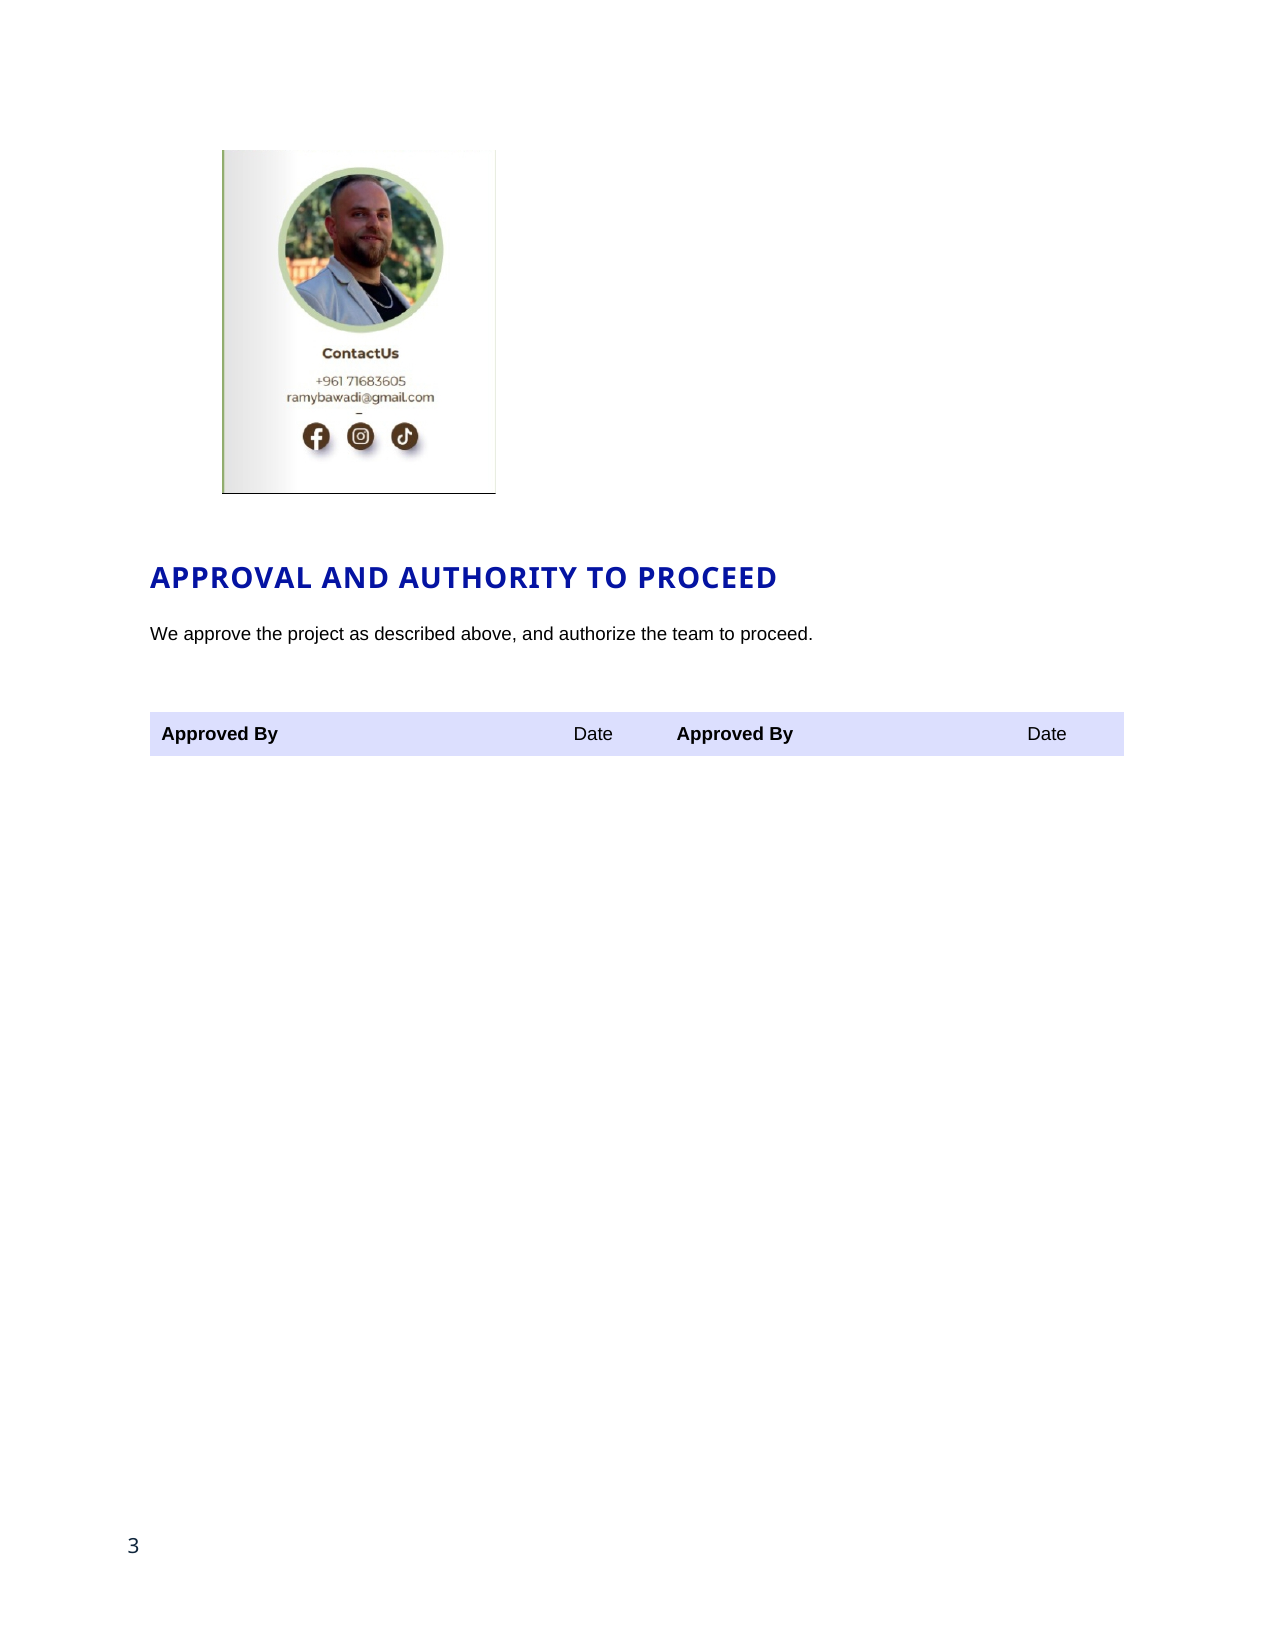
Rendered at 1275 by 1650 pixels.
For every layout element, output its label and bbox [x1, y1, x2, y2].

picture [222, 150, 496, 494]
table_header [665, 712, 806, 756]
table_header [290, 712, 562, 756]
table_header [806, 712, 1016, 756]
table_header [562, 712, 665, 756]
table_header [150, 712, 290, 756]
table_header [1016, 712, 1124, 756]
